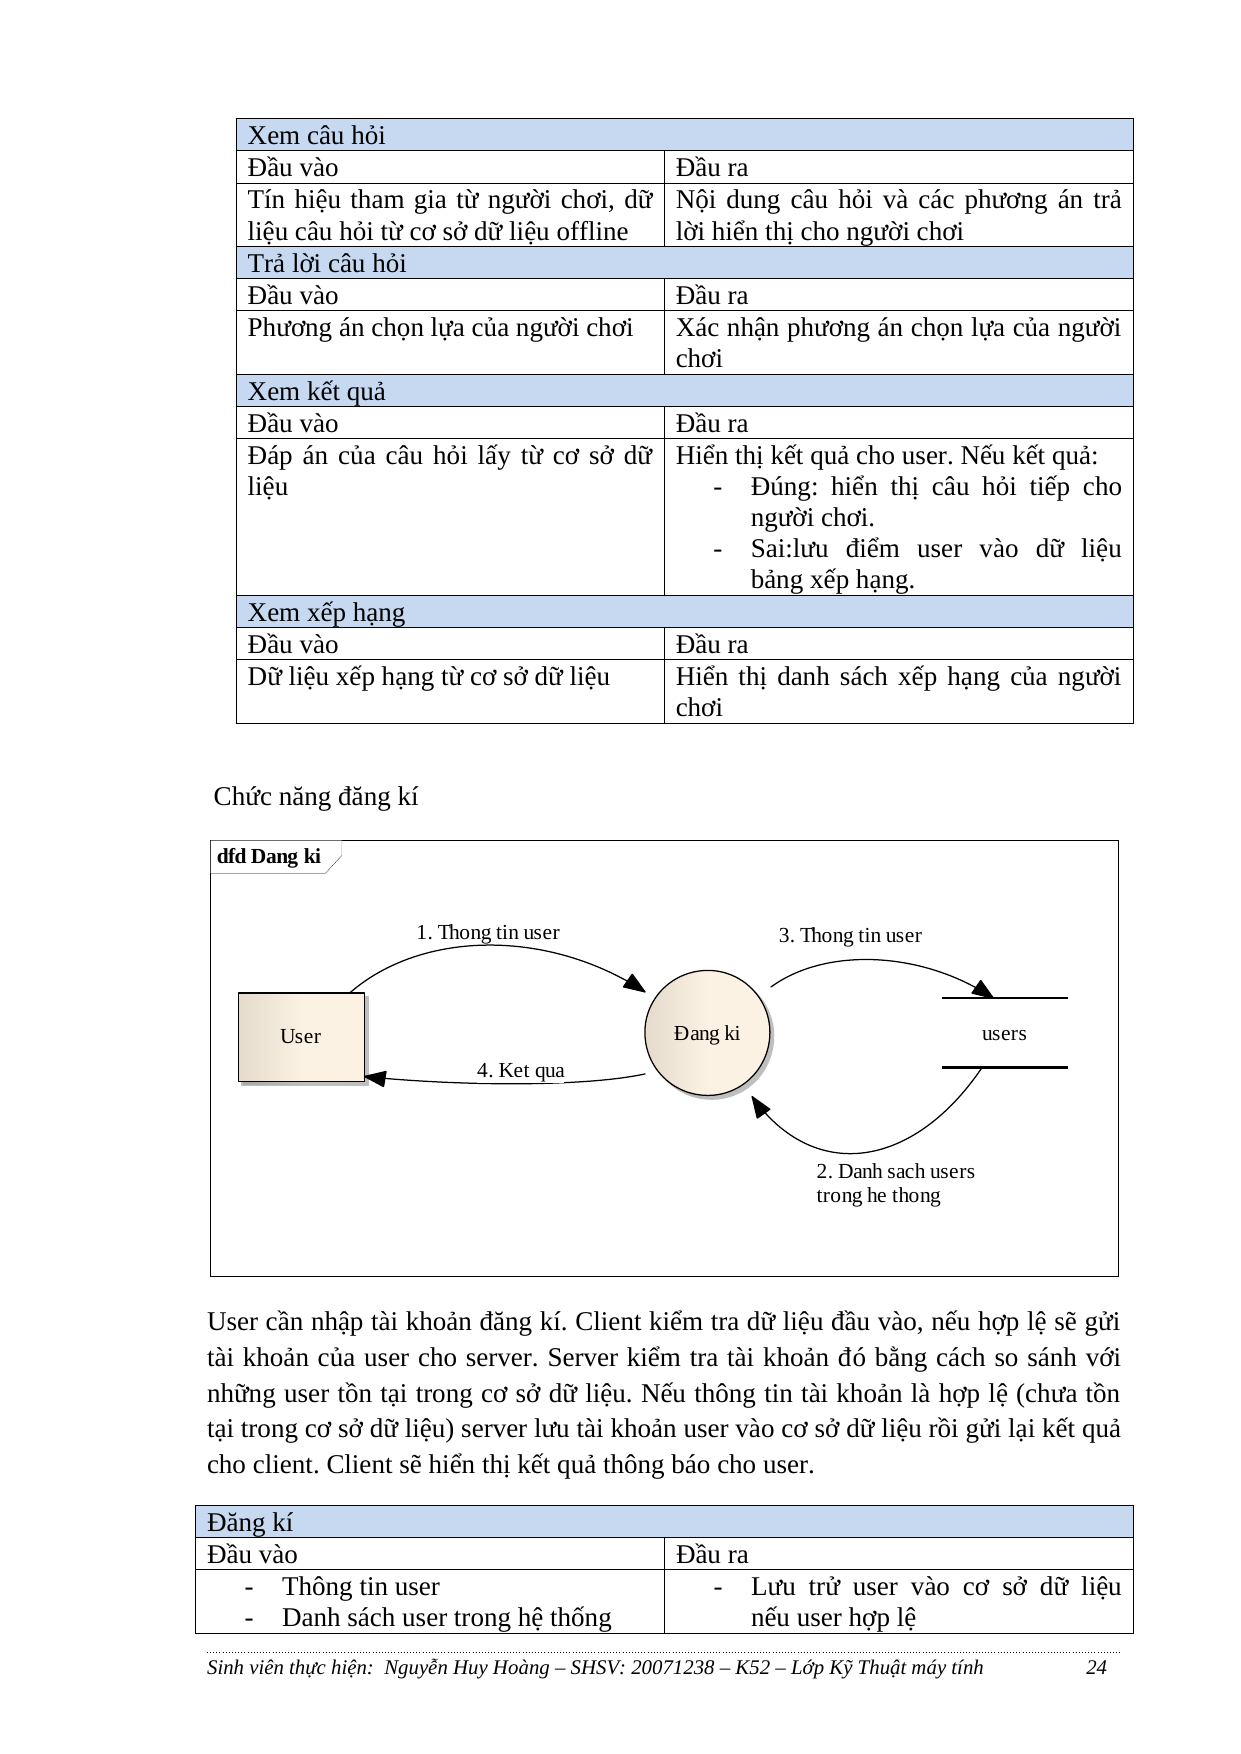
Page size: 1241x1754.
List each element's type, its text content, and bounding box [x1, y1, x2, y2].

table_cell Đầu vào [237, 279, 664, 310]
text User cần nhập tài khoản đăng kí. Client kiểm tra dữ liệu đầu vào, nếu hợp lệ sẽ gửi tài khoản của user cho server. Server kiểm tra tài khoản đó bằng cách so sánh với những user tồn tại trong cơ sở dữ liệu. Nếu thông tin tài khoản là hợp lệ (chưa tồn tại trong cơ sở dữ liệu) server lưu tài khoản user vào cơ sở dữ liệu rồi gửi lại kết quả cho client. Client sẽ hiển thị kết quả thông báo cho user. [207, 1305, 1122, 1479]
table_cell Lưu trử user vào cơ sở dữ liệu nếu user hợp lệ Thông báo kết quả cho user [665, 1570, 1133, 1632]
table_cell Thông tin user Danh sách user trong hệ thống [196, 1570, 664, 1632]
table_cell Đầu ra [665, 1538, 1133, 1569]
table_cell Dữ liệu xếp hạng từ cơ sở dữ liệu [237, 660, 664, 722]
table_header Xem câu hỏi [237, 119, 1133, 150]
table_cell Đầu ra [665, 407, 1133, 438]
table_cell Đáp án của câu hỏi lấy từ cơ sở dữ liệu [237, 439, 664, 595]
table_cell Đầu vào [237, 151, 664, 182]
table_cell Xác nhận phương án chọn lựa của người chơi [665, 311, 1133, 373]
table_cell Đầu vào [237, 628, 664, 659]
table_cell Đầu ra [665, 279, 1133, 310]
table_cell Đầu vào [237, 407, 664, 438]
table_cell Đầu vào [196, 1538, 664, 1569]
table_cell Tín hiệu tham gia từ người chơi, dữ liệu câu hỏi từ cơ sở dữ liệu offline [237, 184, 664, 246]
table_cell Phương án chọn lựa của người chơi [237, 311, 664, 373]
table_cell Nội dung câu hỏi và các phương án trả lời hiển thị cho người chơi [665, 184, 1133, 246]
text Chức năng đăng kí [207, 780, 1122, 811]
table_cell Hiển thị kết quả cho user. Nếu kết quả: Đúng: hiển thị câu hỏi tiếp cho người chơi. Sai:lưu điểm user vào dữ liệu bảng xếp hạng. [665, 439, 1133, 595]
table_cell Hiển thị danh sách xếp hạng của người chơi [665, 660, 1133, 722]
table_cell Xem xếp hạng [237, 596, 1133, 627]
table_header Đăng kí [196, 1506, 1133, 1537]
table_cell Xem kết quả [237, 375, 1133, 406]
table_cell Trả lời câu hỏi [237, 247, 1133, 278]
table_cell Đầu ra [665, 628, 1133, 659]
table_cell Đầu ra [665, 151, 1133, 182]
